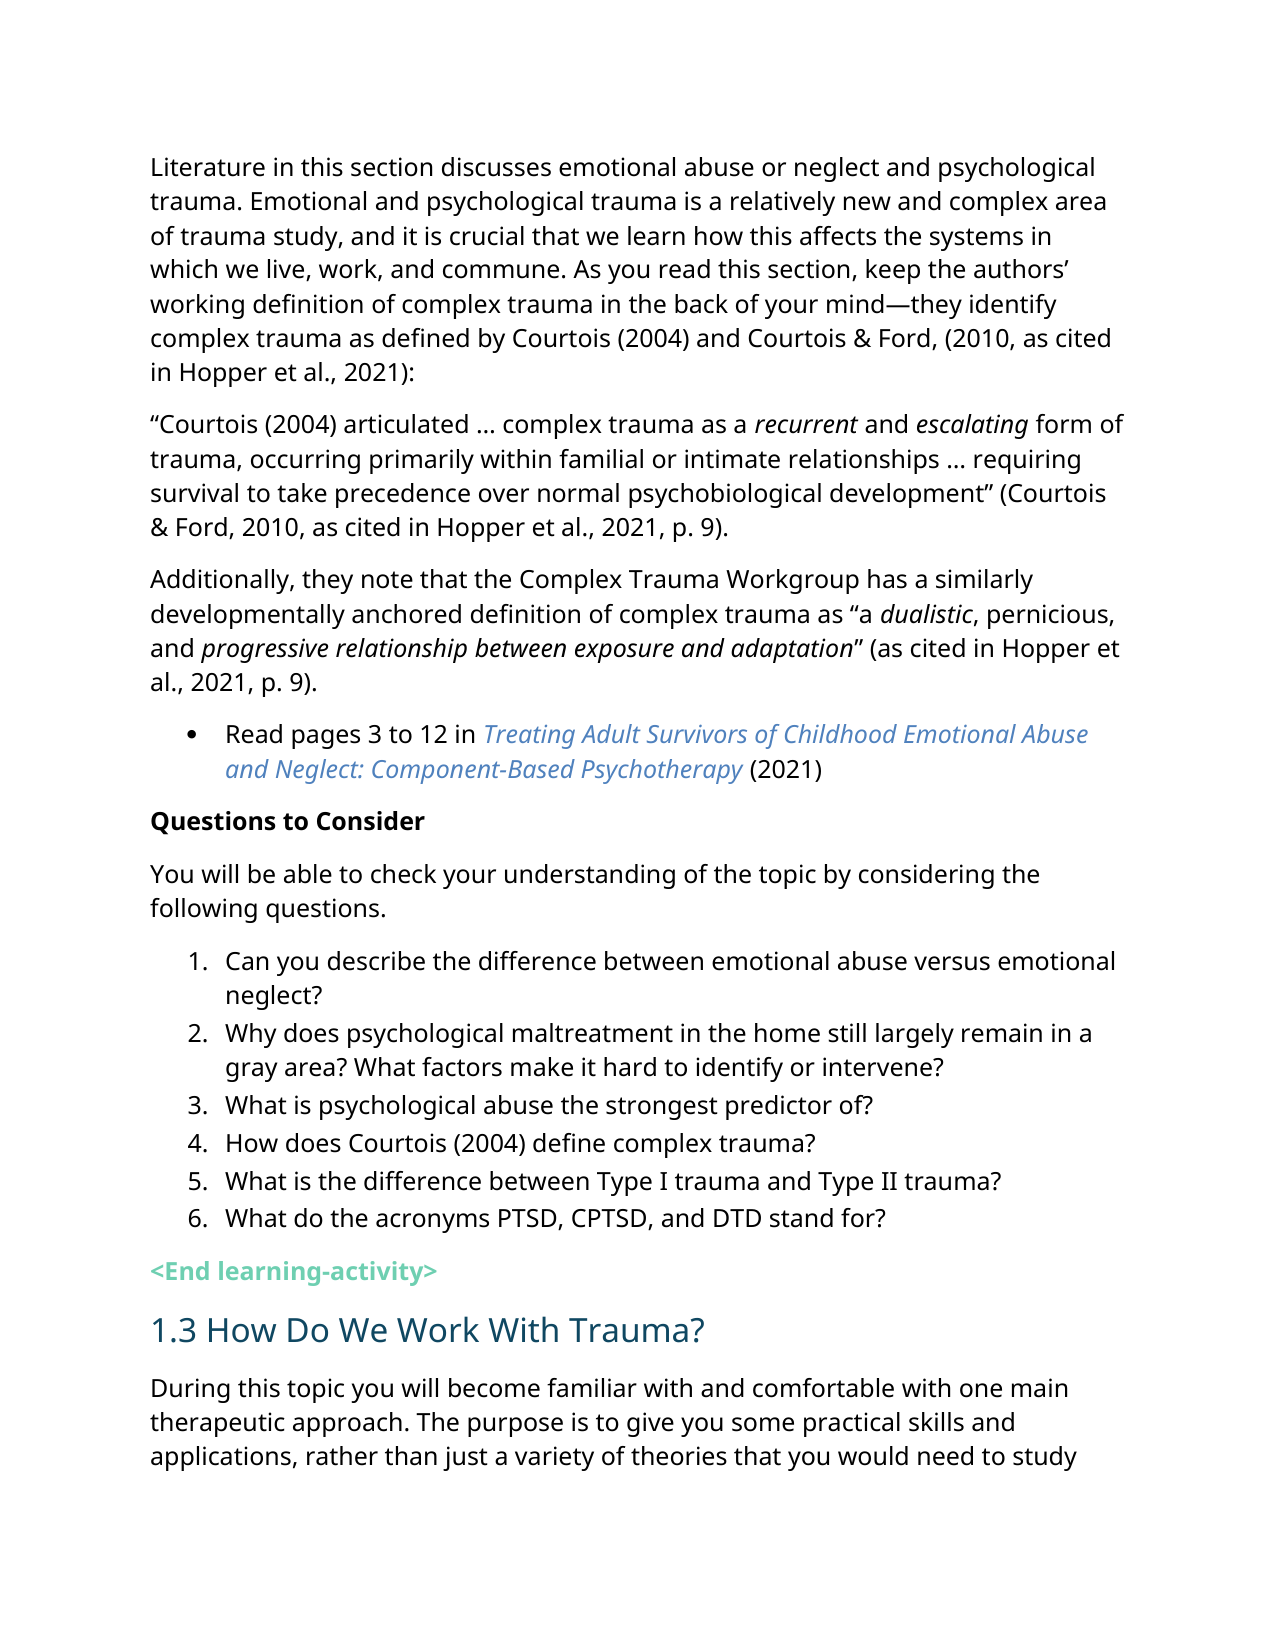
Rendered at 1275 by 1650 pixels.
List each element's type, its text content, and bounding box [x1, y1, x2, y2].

text Literature in this section discusses emotional abuse or neglect and psychological trauma. Emotional and psychological trauma is a relatively new and complex area of trauma study, and it is crucial that we learn how this affects the systems in which we live, work, and commune. As you read this section, keep the authors’ working definition of complex trauma in the back of your mind—they identify complex trauma as defined by Courtois (2004) and Courtois & Ford, (2010, as cited in Hopper et al., 2021): [150, 150, 1125, 388]
text Questions to Consider [150, 804, 1125, 838]
subtitle 1.3 How Do We Work With Trauma? [150, 1307, 1125, 1352]
text <End learning-activity> [150, 1254, 1125, 1288]
list What is psychological abuse the strongest predictor of? [187, 1087, 1125, 1122]
list Can you describe the difference between emotional abuse versus emotional neglect? [187, 944, 1125, 1012]
text You will be able to check your understanding of the topic by considering the following questions. [150, 857, 1125, 925]
list What is the difference between Type I trauma and Type II trauma? [187, 1163, 1125, 1197]
list Why does psychological maltreatment in the home still largely remain in a gray area? What factors make it hard to identify or intervene? [187, 1016, 1125, 1084]
list What do the acronyms PTSD, CPTSD, and DTD stand for? [187, 1201, 1125, 1235]
list Read pages 3 to 12 in Treating Adult Survivors of Childhood Emotional Abuse and Neglect: Component-Based Psychotherapy (2021) [187, 717, 1125, 785]
text Additionally, they note that the Complex Trauma Workgroup has a similarly developmentally anchored definition of complex trauma as “a dualistic, pernicious, and progressive relationship between exposure and adaptation” (as cited in Hopper et al., 2021, p. 9). [150, 562, 1125, 698]
list How does Courtois (2004) define complex trauma? [187, 1125, 1125, 1159]
